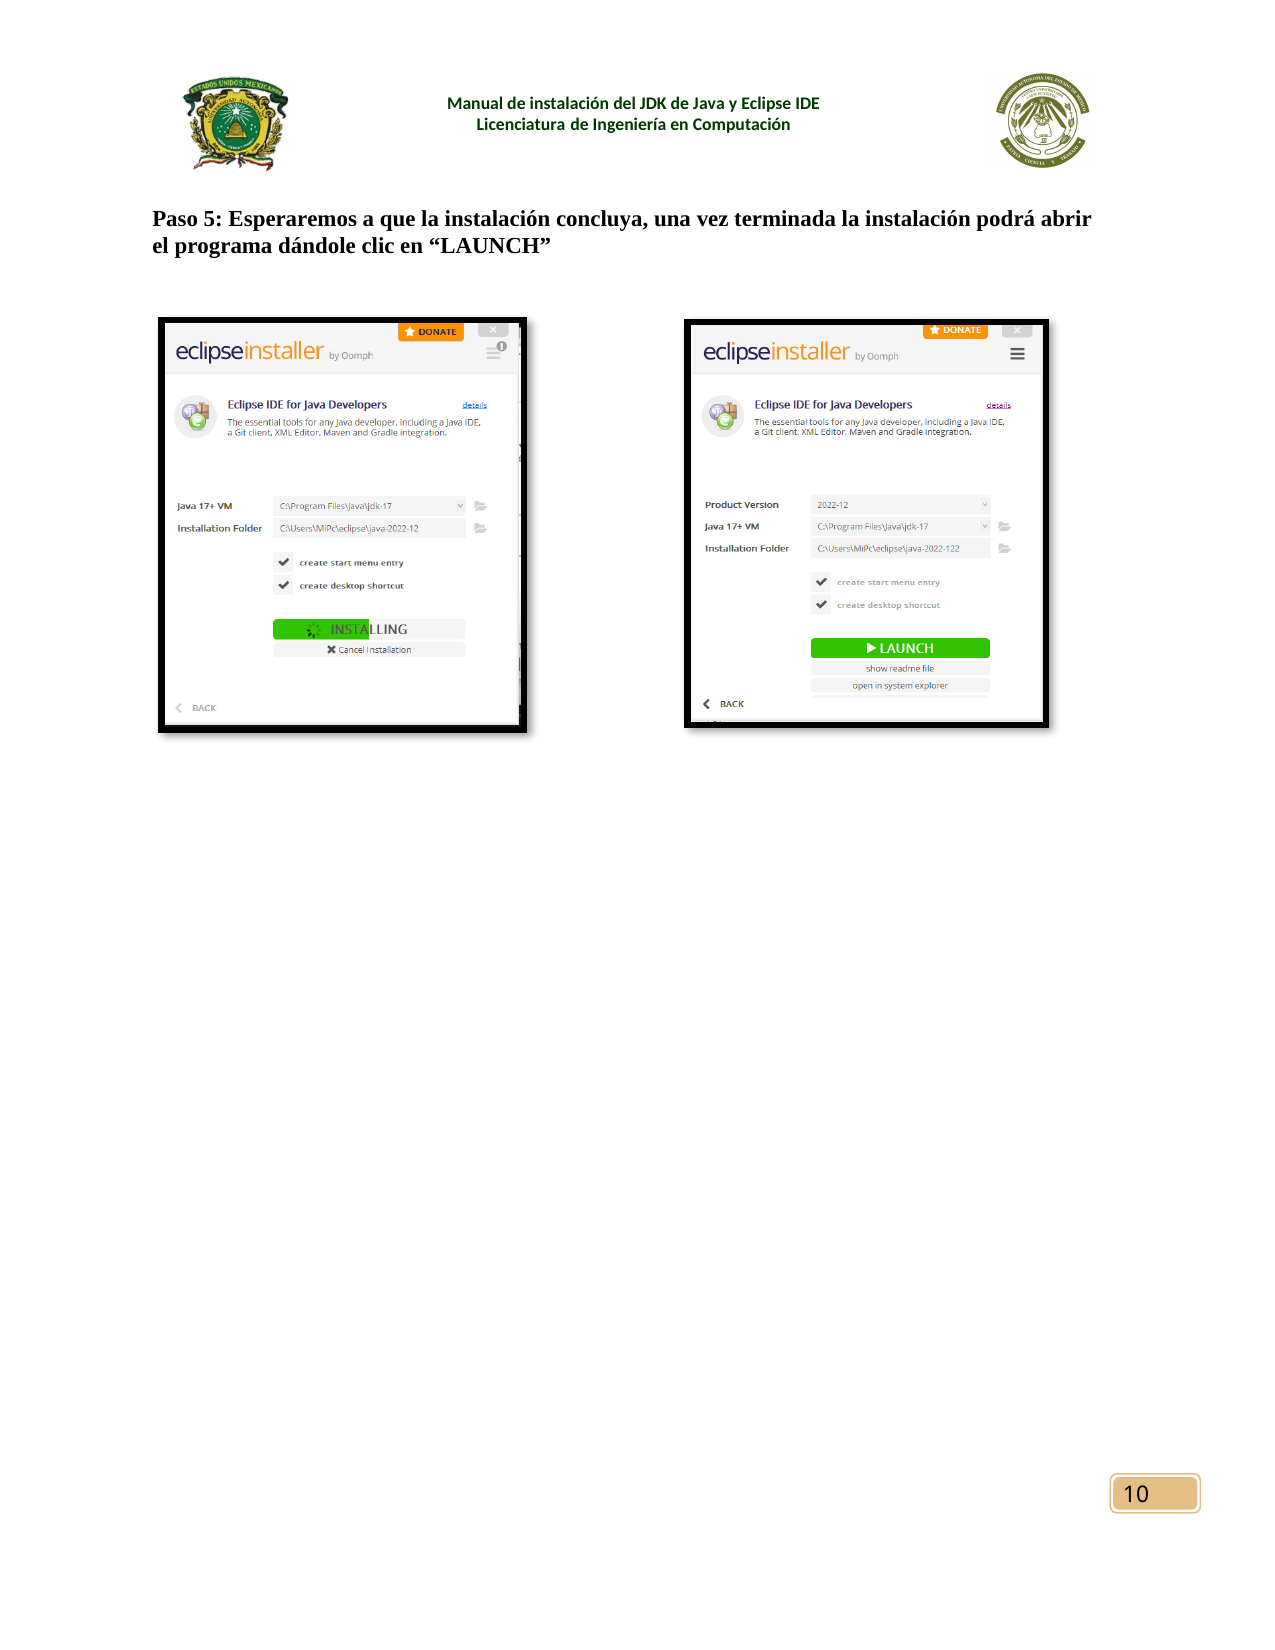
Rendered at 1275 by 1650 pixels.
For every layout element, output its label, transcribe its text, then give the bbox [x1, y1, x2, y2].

picture [983, 70, 1099, 171]
picture [691, 325, 1043, 722]
text Paso 5: Esperaremos a que la instalación concluya, una vez terminada la instalación podrá abrir el programa dándole clic en “LAUNCH” [152, 206, 1112, 258]
picture [182, 76, 289, 172]
picture [165, 323, 521, 727]
